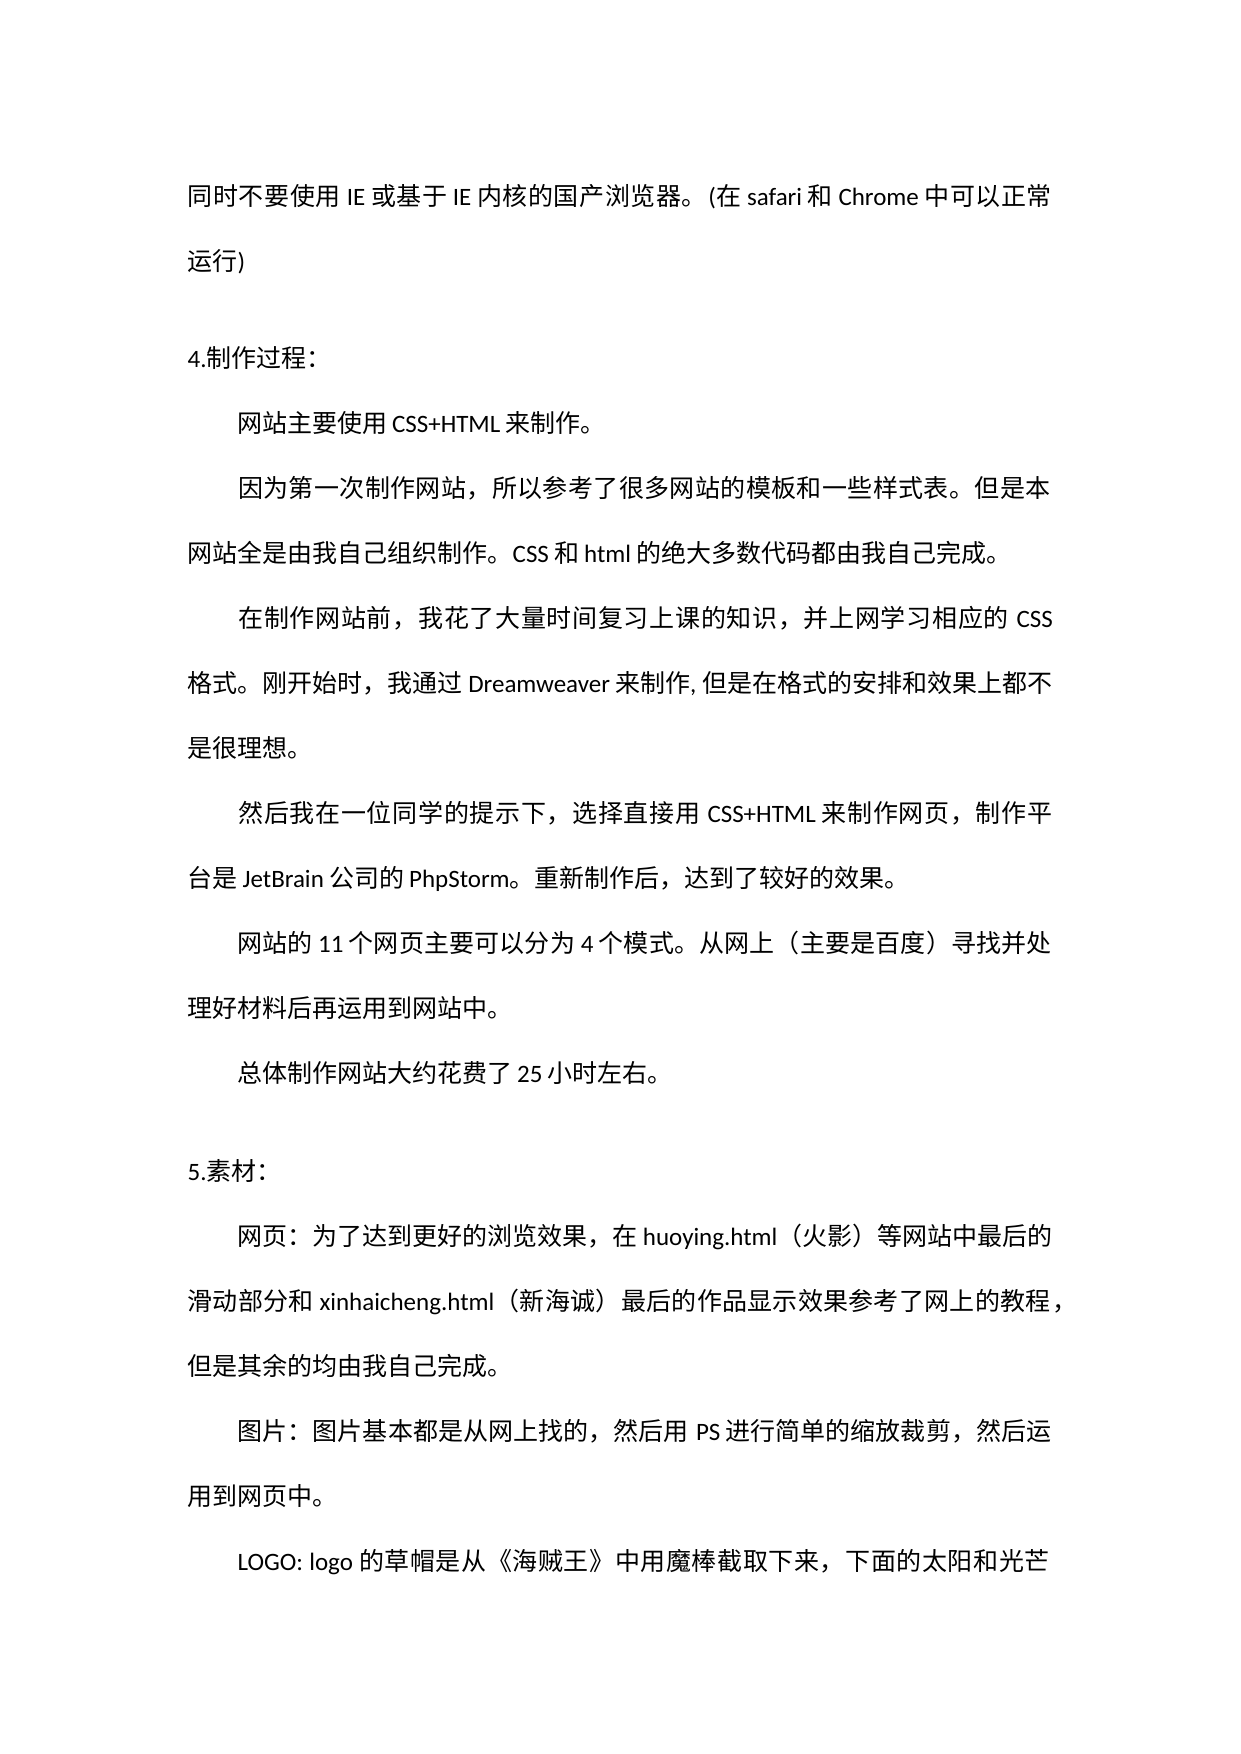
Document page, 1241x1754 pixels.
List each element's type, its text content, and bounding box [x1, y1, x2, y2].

text 网站的11个网页主要可以分为4个模式。从网上（主要是百度）寻找并处理好材料后再运用到网站中。 [187, 909, 1053, 1039]
text 因为第一次制作网站，所以参考了很多网站的模板和一些样式表。但是本网站全是由我自己组织制作。CSS和html的绝大多数代码都由我自己完成。 [187, 454, 1053, 584]
text 总体制作网站大约花费了25小时左右。 [187, 1039, 1053, 1104]
text 网页：为了达到更好的浏览效果，在huoying.html（火影）等网站中最后的滑动部分和xinhaicheng.html（新海诚）最后的作品显示效果参考了网上的教程，但是其余的均由我自己完成。 [187, 1202, 1053, 1397]
text LOGO: logo的草帽是从《海贼王》中用魔棒截取下来，下面的太阳和光芒是用photoshop中的工具画的。寓意是希望漫画产业越来越好。 [187, 1527, 1053, 1592]
text 图片：图片基本都是从网上找的，然后用PS进行简单的缩放裁剪，然后运用到网页中。 [187, 1397, 1053, 1527]
text 4.制作过程： [187, 324, 1053, 389]
text 网站主要使用CSS+HTML来制作。 [187, 389, 1053, 454]
text 在制作网站前，我花了大量时间复习上课的知识，并上网学习相应的CSS格式。刚开始时，我通过Dreamweaver来制作, 但是在格式的安排和效果上都不是很理想。 [187, 584, 1053, 779]
text 5.素材： [187, 1137, 1053, 1202]
text 本网站主要由HTML5制作，所以最好使用支持HTML5的浏览器浏览本站。同时不要使用IE或基于IE内核的国产浏览器。(在safari和Chrome中可以正常运行) [187, 162, 1053, 292]
text 然后我在一位同学的提示下，选择直接用CSS+HTML来制作网页，制作平台是JetBrain公司的PhpStorm。重新制作后，达到了较好的效果。 [187, 779, 1053, 909]
